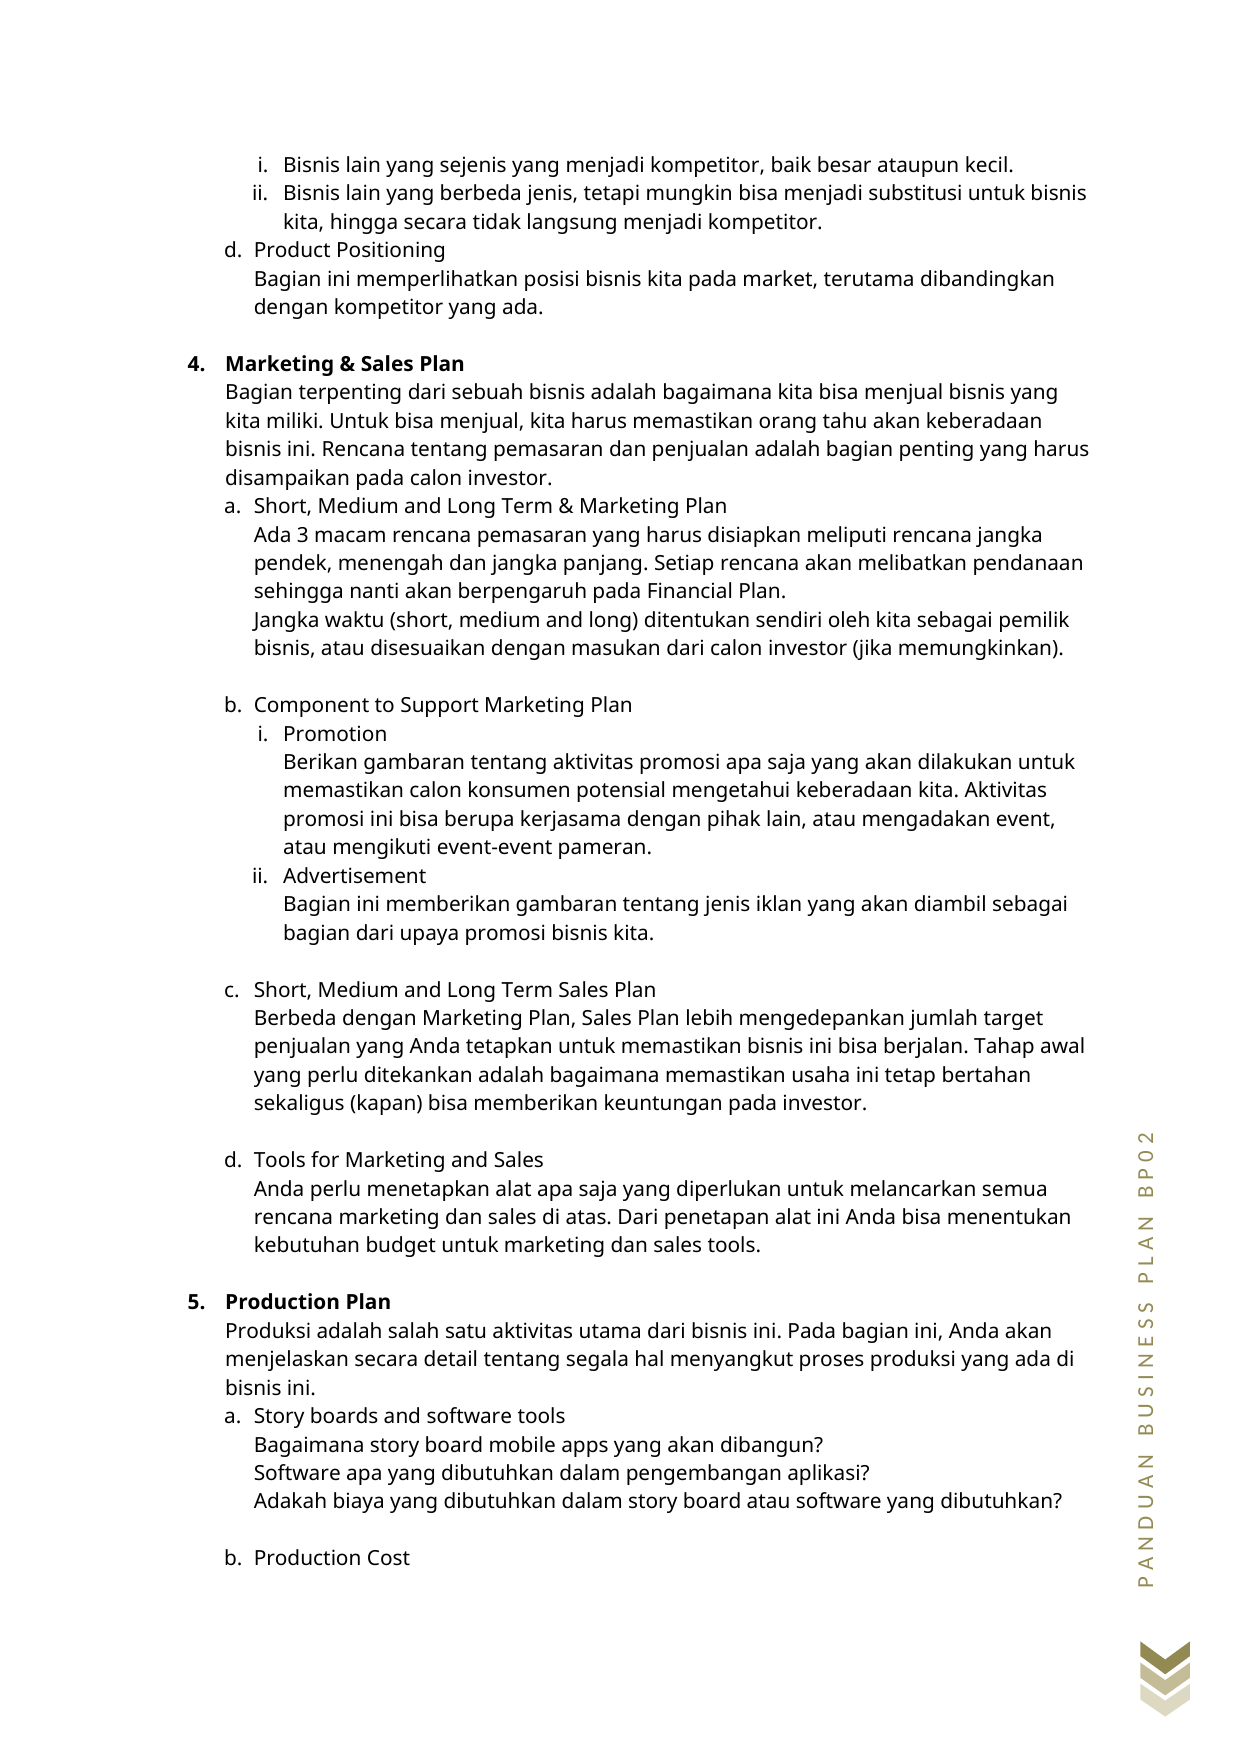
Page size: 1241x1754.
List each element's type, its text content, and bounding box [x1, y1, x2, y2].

list Product Positioning [224, 235, 1090, 264]
list Jangka waktu (short, medium and long) ditentukan sendiri oleh kita sebagai pemilik bisnis, atau disesuaikan dengan masukan dari calon investor (jika memungkinkan). [253, 605, 1090, 662]
list Advertisement [268, 861, 1090, 889]
list Berbeda dengan Marketing Plan, Sales Plan lebih mengedepankan jumlah target penjualan yang Anda tetapkan untuk memastikan bisnis ini bisa berjalan. Tahap awal yang perlu ditekankan adalah bagaimana memastikan usaha ini tetap bertahan sekaligus (kapan) bisa memberikan keuntungan pada investor. [253, 1003, 1090, 1117]
list Software apa yang dibutuhkan dalam pengembangan aplikasi? [253, 1458, 1090, 1487]
list Bisnis lain yang berbeda jenis, tetapi mungkin bisa menjadi substitusi untuk bisnis kita, hingga secara tidak langsung menjadi kompetitor. [268, 178, 1090, 235]
list Bisnis lain yang sejenis yang menjadi kompetitor, baik besar ataupun kecil. [268, 150, 1090, 178]
list Bagian ini memberikan gambaran tentang jenis iklan yang akan diambil sebagai bagian dari upaya promosi bisnis kita. [283, 889, 1090, 946]
list Promotion [268, 719, 1090, 747]
list Bagian terpenting dari sebuah bisnis adalah bagaimana kita bisa menjual bisnis yang kita miliki. Untuk bisa menjual, kita harus memastikan orang tahu akan keberadaan bisnis ini. Rencana tentang pemasaran dan penjualan adalah bagian penting yang harus disampaikan pada calon investor. [225, 377, 1090, 491]
list Tools for Marketing and Sales [224, 1145, 1090, 1174]
list Production Cost [224, 1543, 1090, 1572]
list Short, Medium and Long Term Sales Plan [224, 975, 1090, 1003]
list Production Plan [187, 1287, 1090, 1316]
list Anda perlu menetapkan alat apa saja yang diperlukan untuk melancarkan semua rencana marketing dan sales di atas. Dari penetapan alat ini Anda bisa menentukan kebutuhan budget untuk marketing dan sales tools. [253, 1174, 1090, 1259]
list Berikan gambaran tentang aktivitas promosi apa saja yang akan dilakukan untuk memastikan calon konsumen potensial mengetahui keberadaan kita. Aktivitas promosi ini bisa berupa kerjasama dengan pihak lain, atau mengadakan event, atau mengikuti event-event pameran. [283, 747, 1090, 861]
list Bagaimana story board mobile apps yang akan dibangun? [253, 1430, 1090, 1458]
list Bagian ini memperlihatkan posisi bisnis kita pada market, terutama dibandingkan dengan kompetitor yang ada. [253, 264, 1090, 321]
list Marketing & Sales Plan [187, 349, 1090, 377]
list Short, Medium and Long Term & Marketing Plan [224, 491, 1090, 520]
list Produksi adalah salah satu aktivitas utama dari bisnis ini. Pada bagian ini, Anda akan menjelaskan secara detail tentang segala hal menyangkut proses produksi yang ada di bisnis ini. [225, 1316, 1090, 1401]
list Story boards and software tools [224, 1401, 1090, 1430]
list Ada 3 macam rencana pemasaran yang harus disiapkan meliputi rencana jangka pendek, menengah dan jangka panjang. Setiap rencana akan melibatkan pendanaan sehingga nanti akan berpengaruh pada Financial Plan. [253, 520, 1090, 605]
list Component to Support Marketing Plan [224, 690, 1090, 719]
list Adakah biaya yang dibutuhkan dalam story board atau software yang dibutuhkan? [253, 1487, 1090, 1515]
